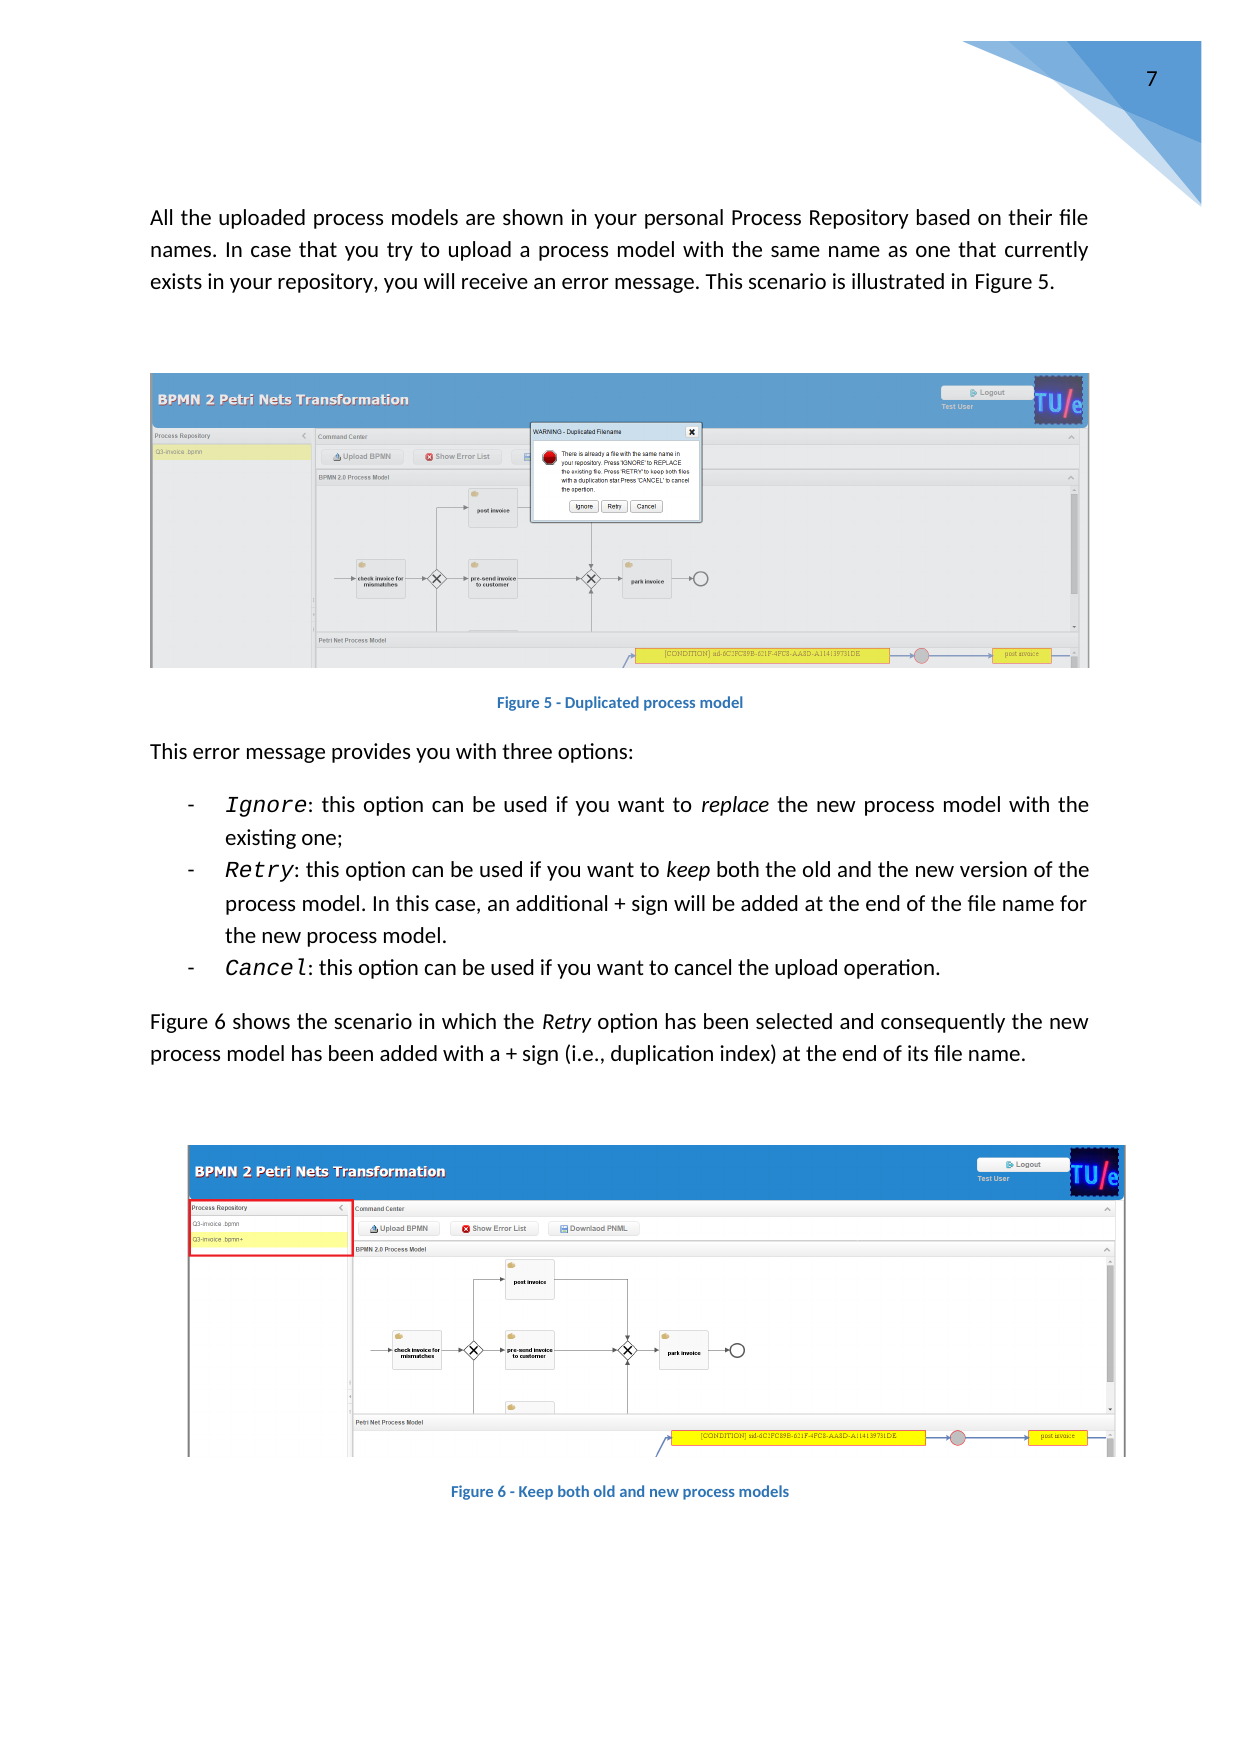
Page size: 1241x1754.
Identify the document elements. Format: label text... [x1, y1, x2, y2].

picture [150, 373, 1090, 668]
text Figure 5 - Duplicated process model [150, 693, 1090, 713]
list Retry: this option can be used if you want to keep both the old and the new version of the process model. In this case, an additional + sign will be added at the end of the file name for the new process model. [187, 855, 1090, 949]
picture [187, 1145, 1126, 1457]
list Cancel: this option can be used if you want to cancel the upload operation. [187, 953, 1090, 982]
text Figure 6 - Keep both old and new process models [150, 1481, 1090, 1502]
text Figure 6 shows the scenario in which the Retry option has been selected and consequently the new process model has been added with a + sign (i.e., duplication index) at the end of its file name. [150, 1007, 1090, 1068]
text This error message provides you with three options: [150, 737, 1090, 765]
picture [962, 41, 1202, 207]
list Ignore: this option can be used if you want to replace the new process model with the existing one; [187, 790, 1090, 851]
text All the uploaded process models are shown in your personal Process Repository based on their file names. In case that you try to upload a process model with the same name as one that currently exists in your repository, you will receive an error message. This scenario is illustrated in Figure 5. [150, 203, 1090, 295]
